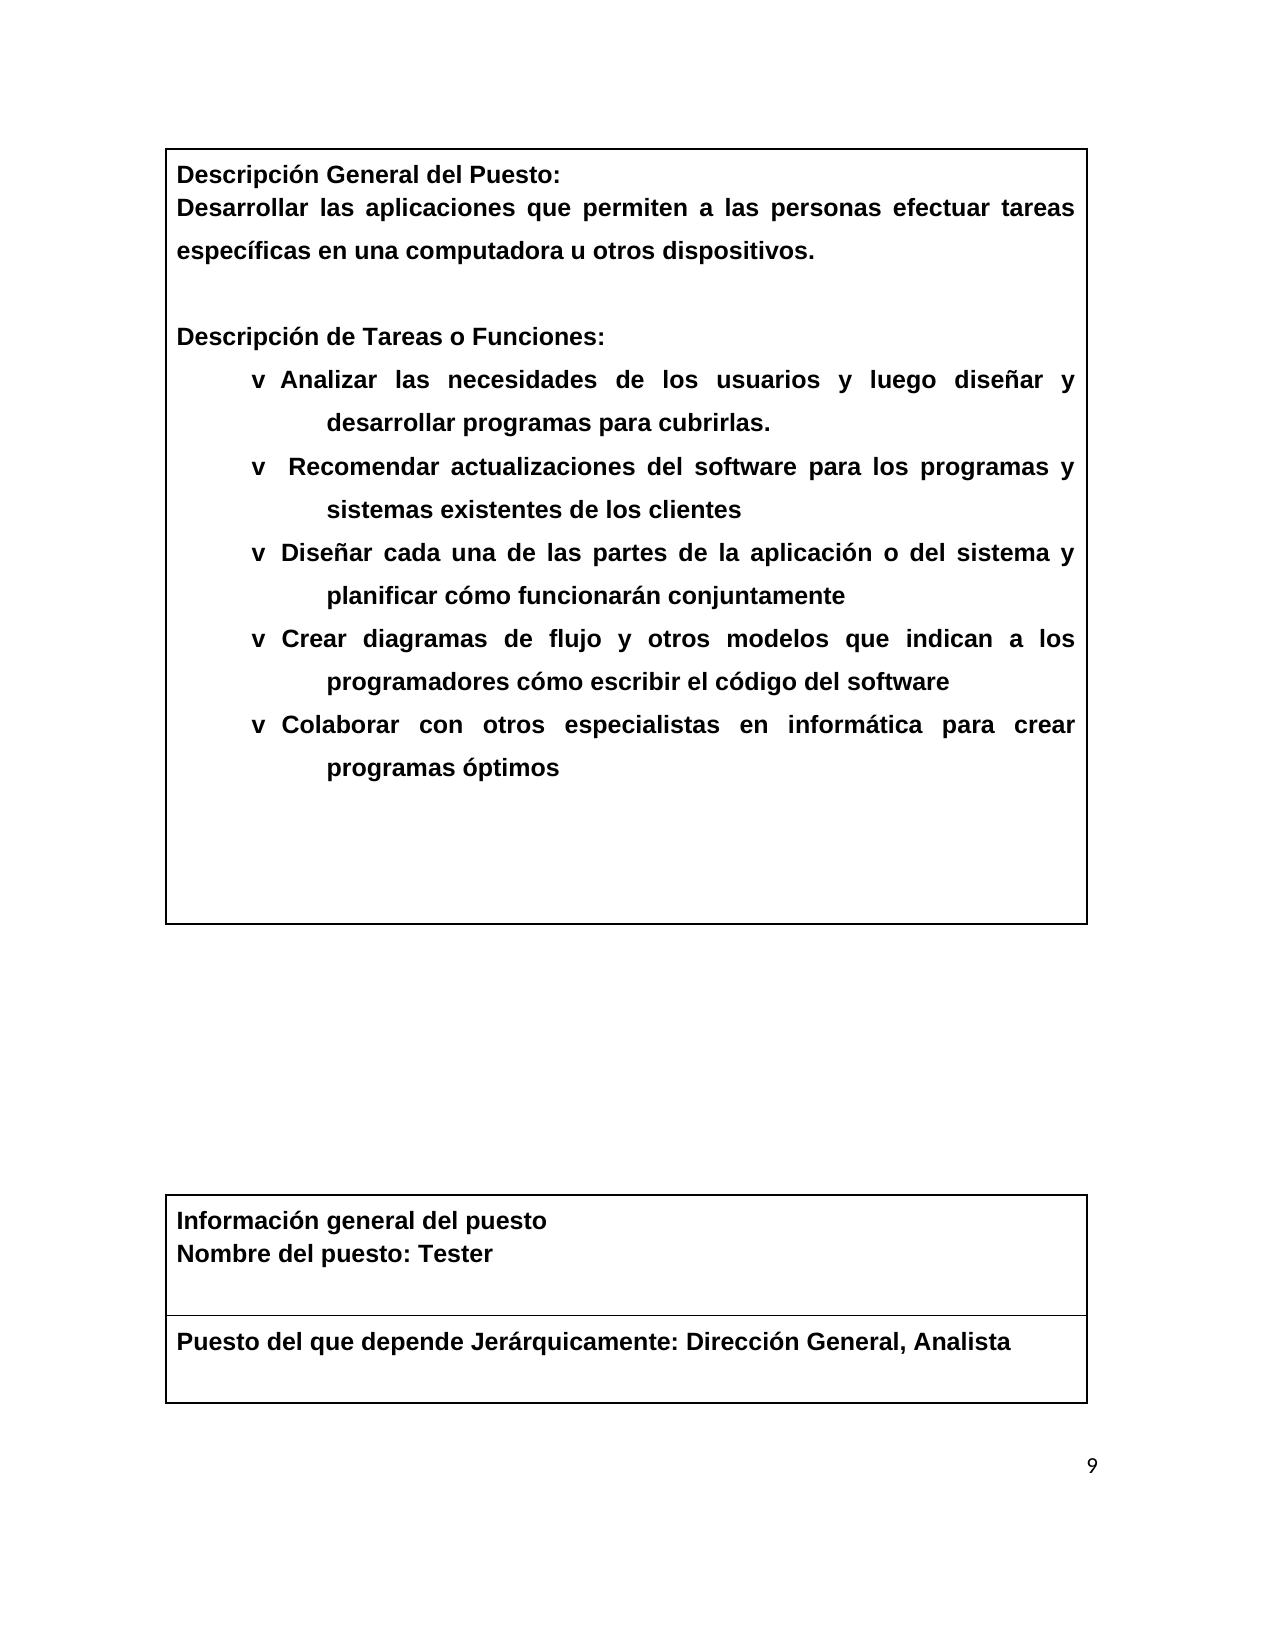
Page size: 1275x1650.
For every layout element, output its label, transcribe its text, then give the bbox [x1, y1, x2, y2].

table_header Información general del puesto Nombre del puesto: Tester [167, 1196, 1086, 1314]
table_cell Descripción General del Puesto: Desarrollar las aplicaciones que permiten a las personas efectuar tareas específicas en una computadora u otros dispositivos. Descripción de Tareas o Funciones: v Analizar las necesidades de los usuarios y luego diseñar y desarrollar programas para cubrirlas. v Recomendar actualizaciones del software para los programas y sistemas existentes de los clientes v Diseñar cada una de las partes de la aplicación o del sistema y planificar cómo funcionarán conjuntamente v Crear diagramas de flujo y otros modelos que indican a los programadores cómo escribir el código del software v Colaborar con otros especialistas en informática para crear programas óptimos [167, 150, 1086, 923]
table_cell Puesto del que depende Jerárquicamente: Dirección General, Analista [167, 1316, 1086, 1402]
